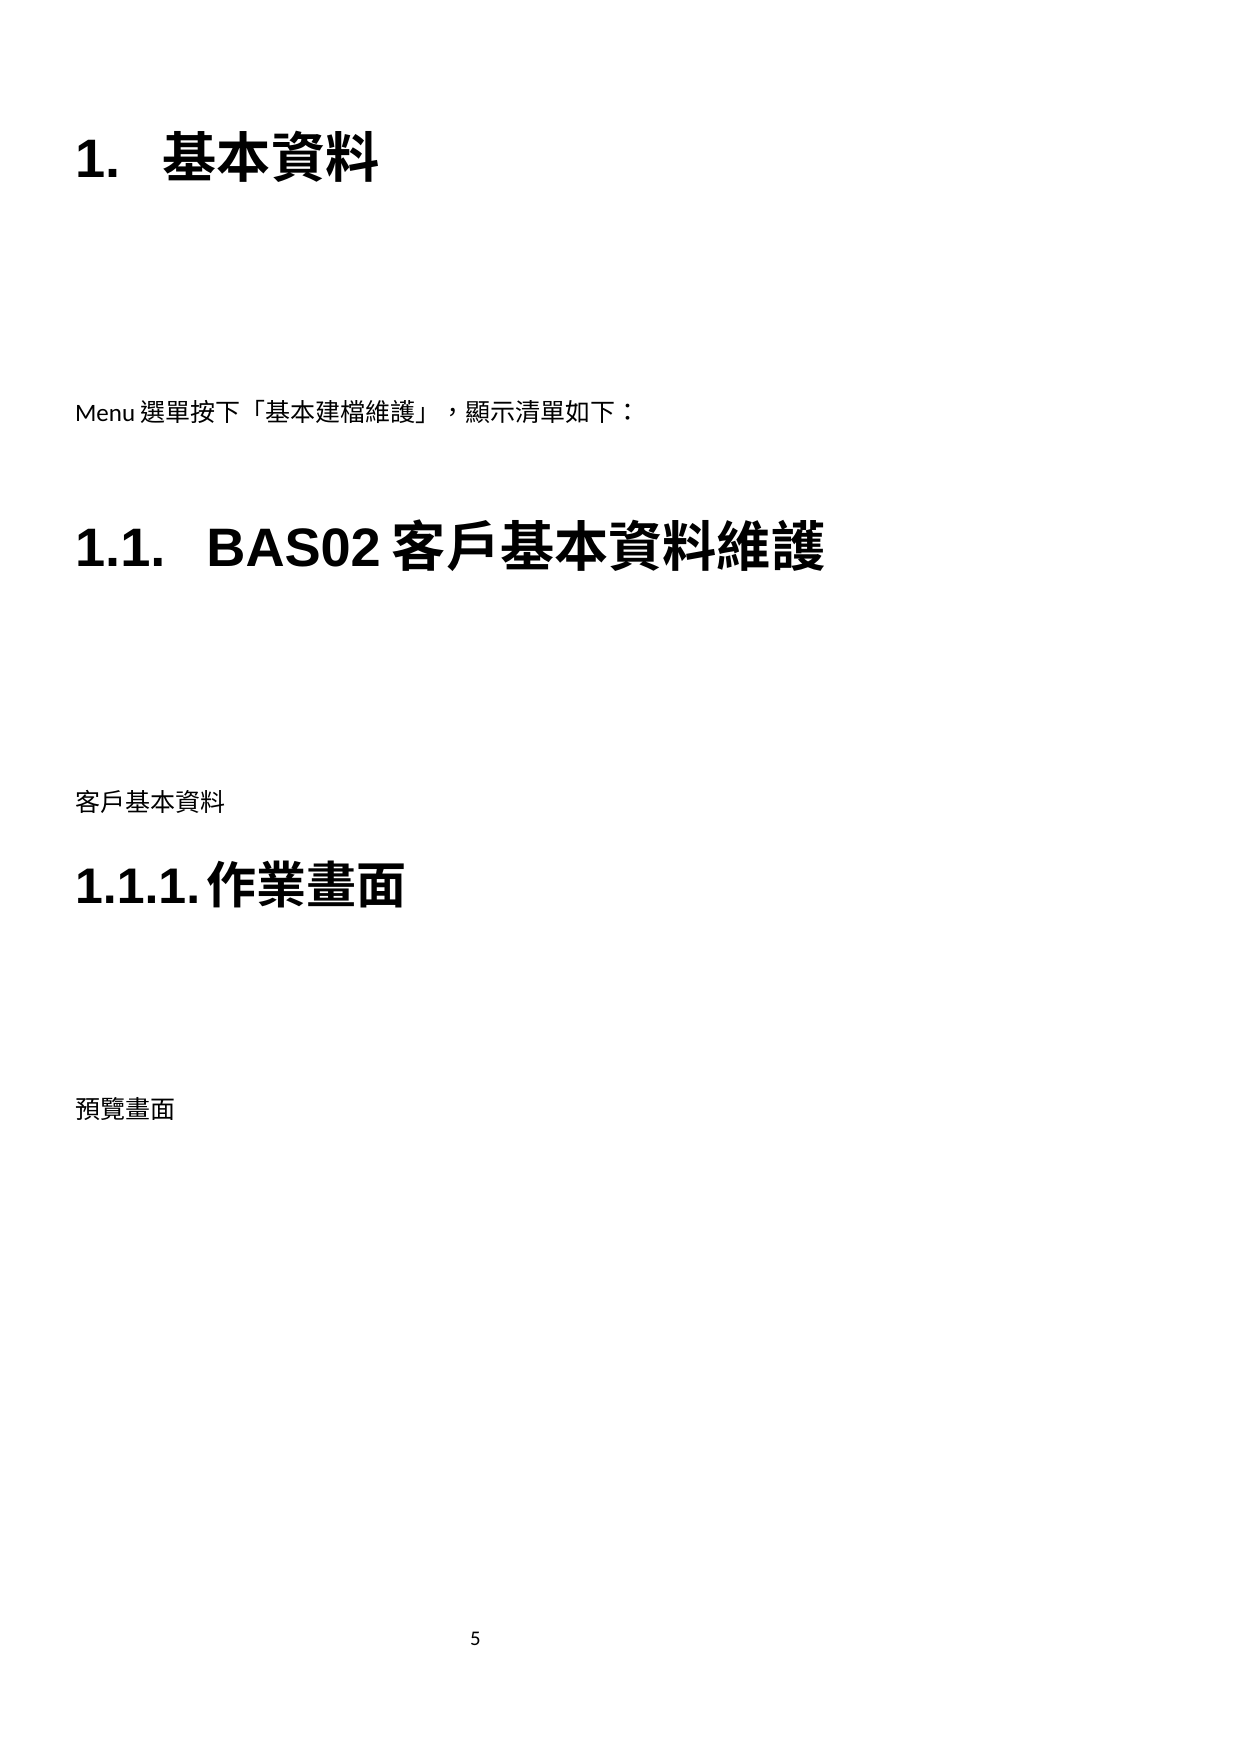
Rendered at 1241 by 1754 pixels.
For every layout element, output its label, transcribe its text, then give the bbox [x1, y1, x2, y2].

subtitle BAS02客戶基本資料維護 [75, 494, 1165, 592]
text 客戶基本資料 [75, 768, 1165, 833]
text Menu選單按下「基本建檔維護」，顯示清單如下： [75, 378, 1165, 443]
text 預覽畫面 [75, 1075, 1165, 1140]
subtitle 基本資料 [75, 105, 1165, 203]
subtitle 作業畫面 [75, 833, 1165, 930]
